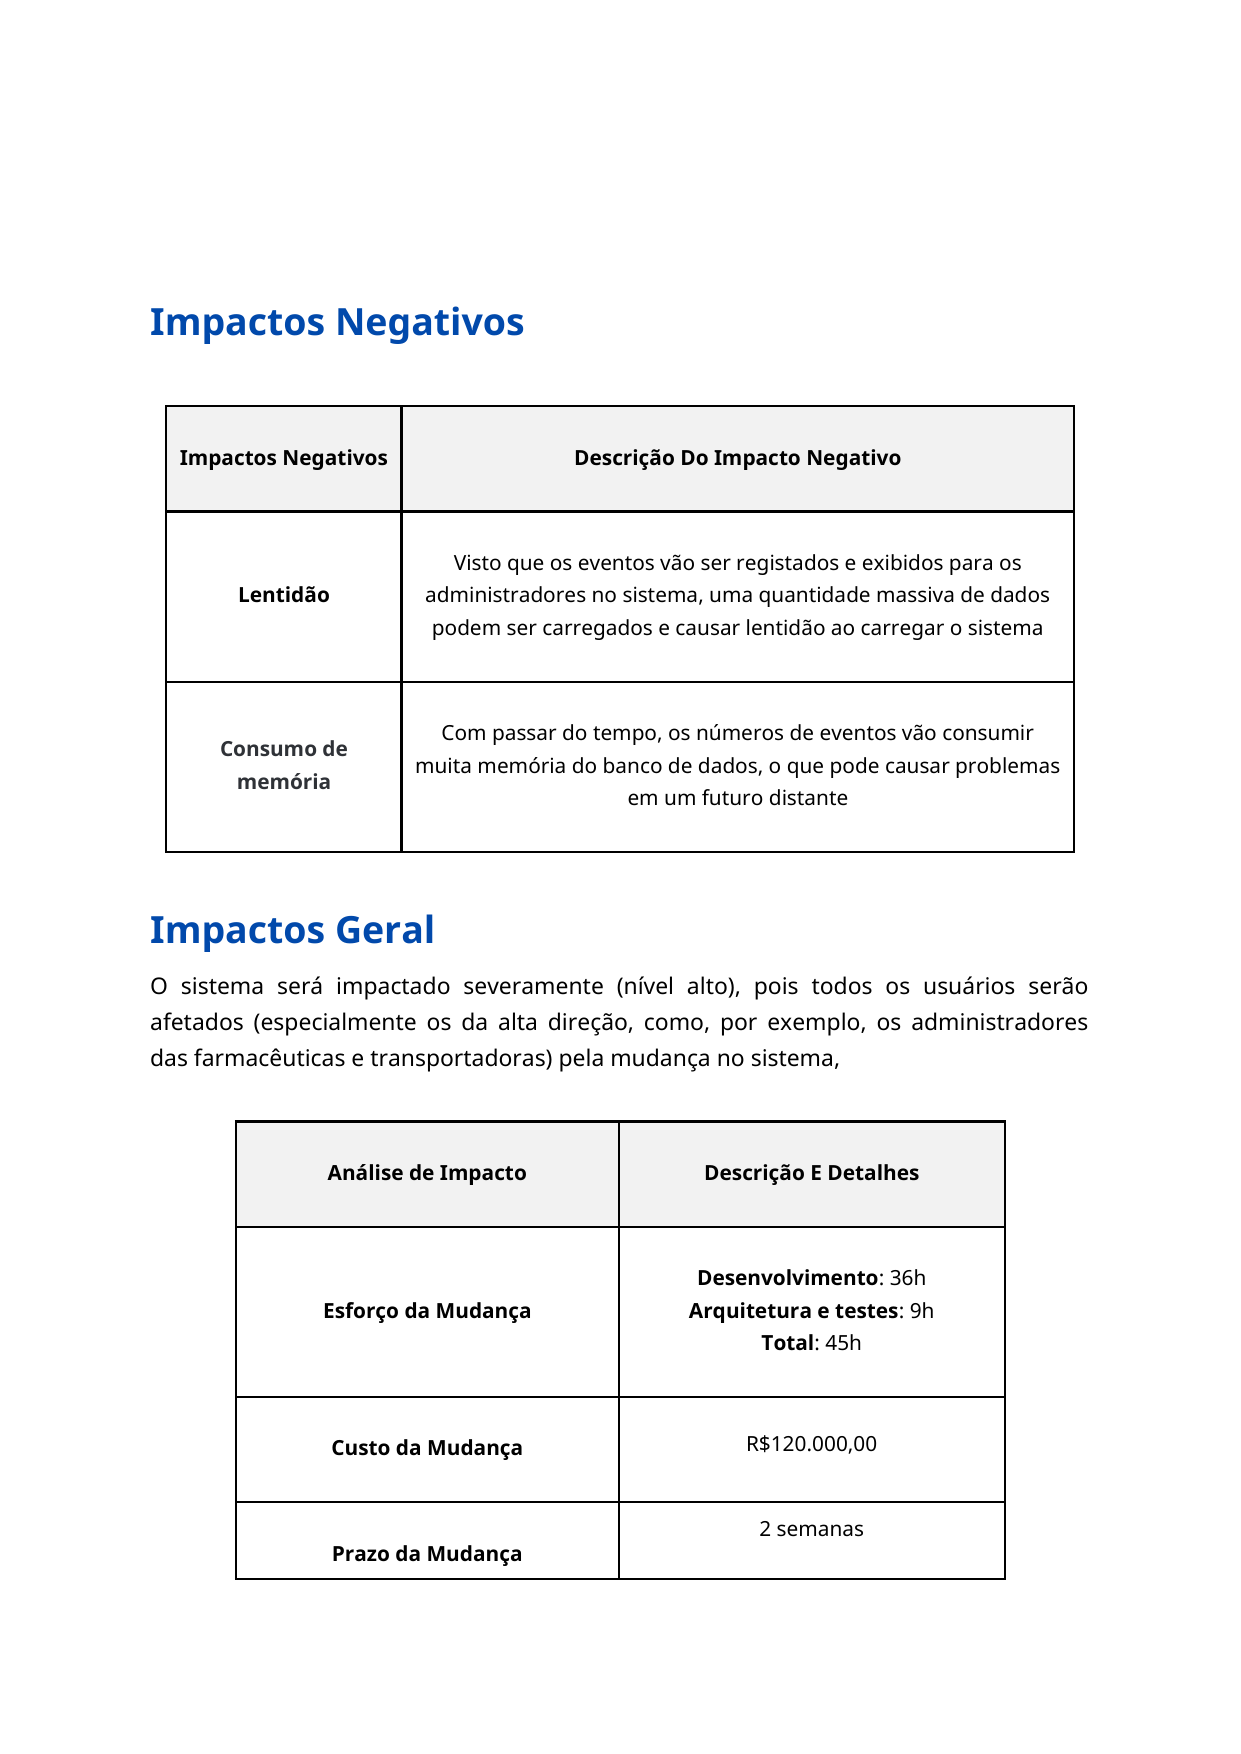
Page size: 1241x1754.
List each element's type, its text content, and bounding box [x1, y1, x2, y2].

table_header Descrição Do Impacto Negativo [403, 407, 1073, 510]
table_cell 2 semanas [620, 1503, 1004, 1578]
table_header Análise de Impacto [237, 1123, 618, 1226]
table_cell Esforço da Mudança [237, 1228, 618, 1396]
table_cell Prazo da Mudança [237, 1503, 618, 1578]
table_header Impactos Negativos [167, 407, 400, 510]
subtitle Impactos Geral [150, 903, 1090, 954]
subtitle Impactos Negativos [150, 296, 1090, 347]
table_cell Desenvolvimento: 36h Arquitetura e testes: 9h Total: 45h [620, 1228, 1004, 1396]
table_cell Visto que os eventos vão ser registados e exibidos para os administradores no sistema, uma quantidade massiva de dados podem ser carregados e causar lentidão ao carregar o sistema [403, 513, 1073, 681]
table_cell Com passar do tempo, os números de eventos vão consumir muita memória do banco de dados, o que pode causar problemas em um futuro distante [403, 683, 1073, 851]
table_cell Consumo de memória [167, 683, 400, 851]
text O sistema será impactado severamente (nível alto), pois todos os usuários serão afetados (especialmente os da alta direção, como, por exemplo, os administradores das farmacêuticas e transportadoras) pela mudança no sistema, [150, 969, 1090, 1073]
table_header Descrição E Detalhes [620, 1123, 1004, 1226]
table_cell R$120.000,00 [620, 1398, 1004, 1501]
table_cell Lentidão [167, 513, 400, 681]
table_cell Custo da Mudança [237, 1398, 618, 1501]
